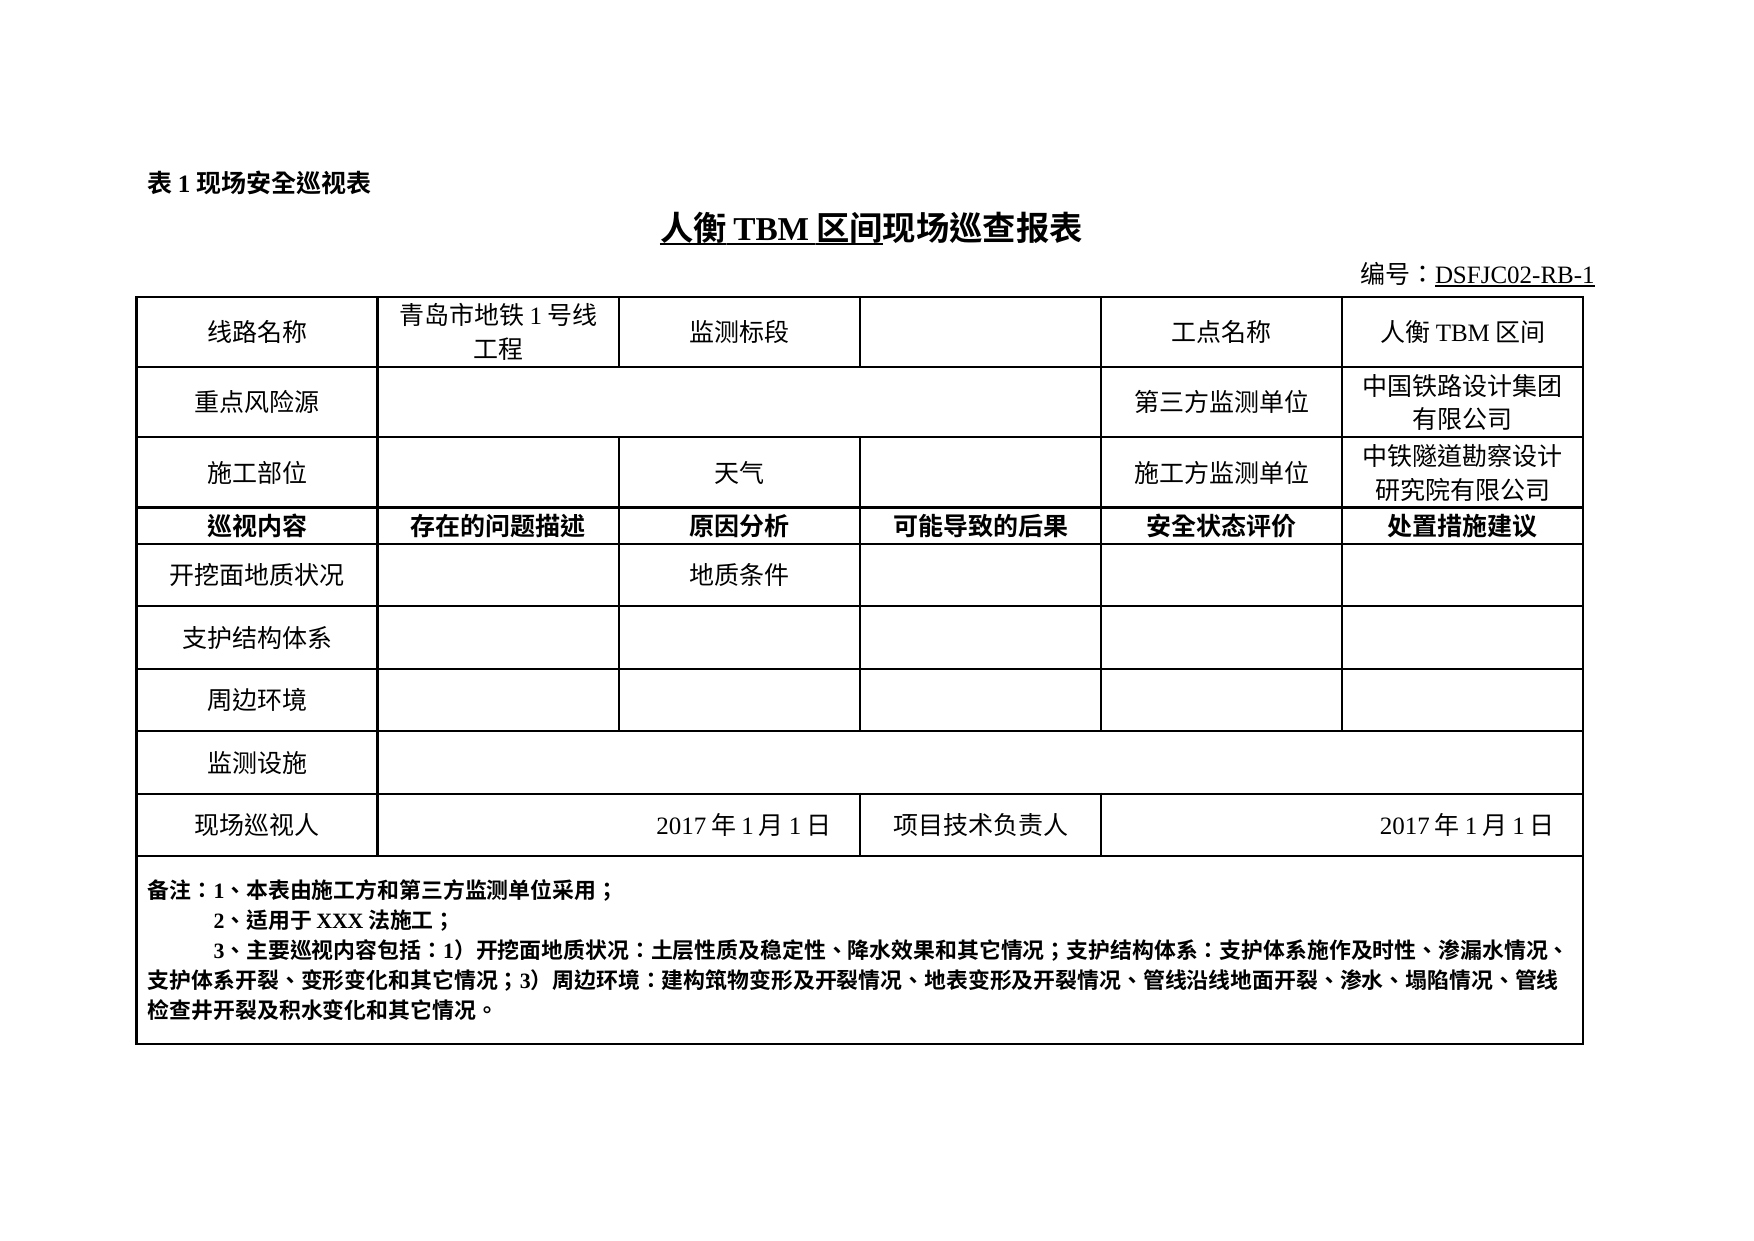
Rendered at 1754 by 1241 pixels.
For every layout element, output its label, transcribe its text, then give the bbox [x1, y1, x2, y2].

table_cell [379, 607, 618, 668]
table_header [861, 298, 1100, 366]
table_cell [1102, 670, 1341, 730]
table_cell 施工方监测单位 [1102, 438, 1341, 506]
table_cell [1343, 545, 1582, 605]
table_cell 项目技术负责人 [861, 795, 1100, 855]
table_cell [1343, 670, 1582, 730]
table_cell 巡视内容 [138, 509, 376, 543]
table_cell 天气 [620, 438, 859, 506]
table_cell 支护结构体系 [138, 607, 376, 668]
table_header 监测标段 [620, 298, 859, 366]
table_header 线路名称 [138, 298, 376, 366]
table_cell 处置措施建议 [1343, 509, 1582, 543]
table_cell [1102, 545, 1341, 605]
table_cell [379, 545, 618, 605]
table_header 工点名称 [1102, 298, 1341, 366]
table_cell 安全状态评价 [1102, 509, 1341, 543]
table_cell 第三方监测单位 [1102, 368, 1341, 436]
table_cell 施工部位 [138, 438, 376, 506]
table_cell 重点风险源 [138, 368, 376, 436]
table_cell 备注：1、本表由施工方和第三方监测单位采用； 2、适用于XXX法施工； 3、主要巡视内容包括：1）开挖面地质状况：土层性质及稳定性、降水效果和其它情况；支护结构体系：支护体系施作及时性、渗漏水情况、支护体系开裂、变形变化和其它情况；3）周边环境：建构筑物变形及开裂情况、地表变形及开裂情况、管线沿线地面开裂、渗水、塌陷情况、管线检查井开裂及积水变化和其它情况。 [138, 857, 1582, 1043]
table_cell [379, 732, 1582, 793]
table_cell 中铁隧道勘察设计研究院有限公司 [1343, 438, 1582, 506]
text 编号：DSFJC02-RB-1 [148, 257, 1594, 291]
table_header 人衡TBM区间 [1343, 298, 1582, 366]
table_cell [1343, 607, 1582, 668]
table_cell [379, 438, 618, 506]
table_cell [861, 670, 1100, 730]
table_cell 存在的问题描述 [379, 509, 618, 543]
table_cell 2017年1月1日 [1102, 795, 1582, 855]
table_cell [379, 670, 618, 730]
table_cell 地质条件 [620, 545, 859, 605]
table_cell 监测设施 [138, 732, 376, 793]
table_cell [620, 670, 859, 730]
table_cell [620, 607, 859, 668]
table_cell 可能导致的后果 [861, 509, 1100, 543]
table_cell [861, 438, 1100, 506]
text 人衡TBM区间现场巡查报表 [148, 204, 1594, 250]
table_cell 2017年1月1日 [379, 795, 859, 855]
table_cell [861, 607, 1100, 668]
table_cell 现场巡视人 [138, 795, 376, 855]
text 表1 现场安全巡视表 [148, 165, 1594, 199]
table_cell 原因分析 [620, 509, 859, 543]
table_header 青岛市地铁1号线工程 [379, 298, 618, 366]
table_cell 周边环境 [138, 670, 376, 730]
table_cell [861, 545, 1100, 605]
table_cell 中国铁路设计集团有限公司 [1343, 368, 1582, 436]
table_cell [1102, 607, 1341, 668]
table_cell [379, 368, 1100, 436]
table_cell 开挖面地质状况 [138, 545, 376, 605]
